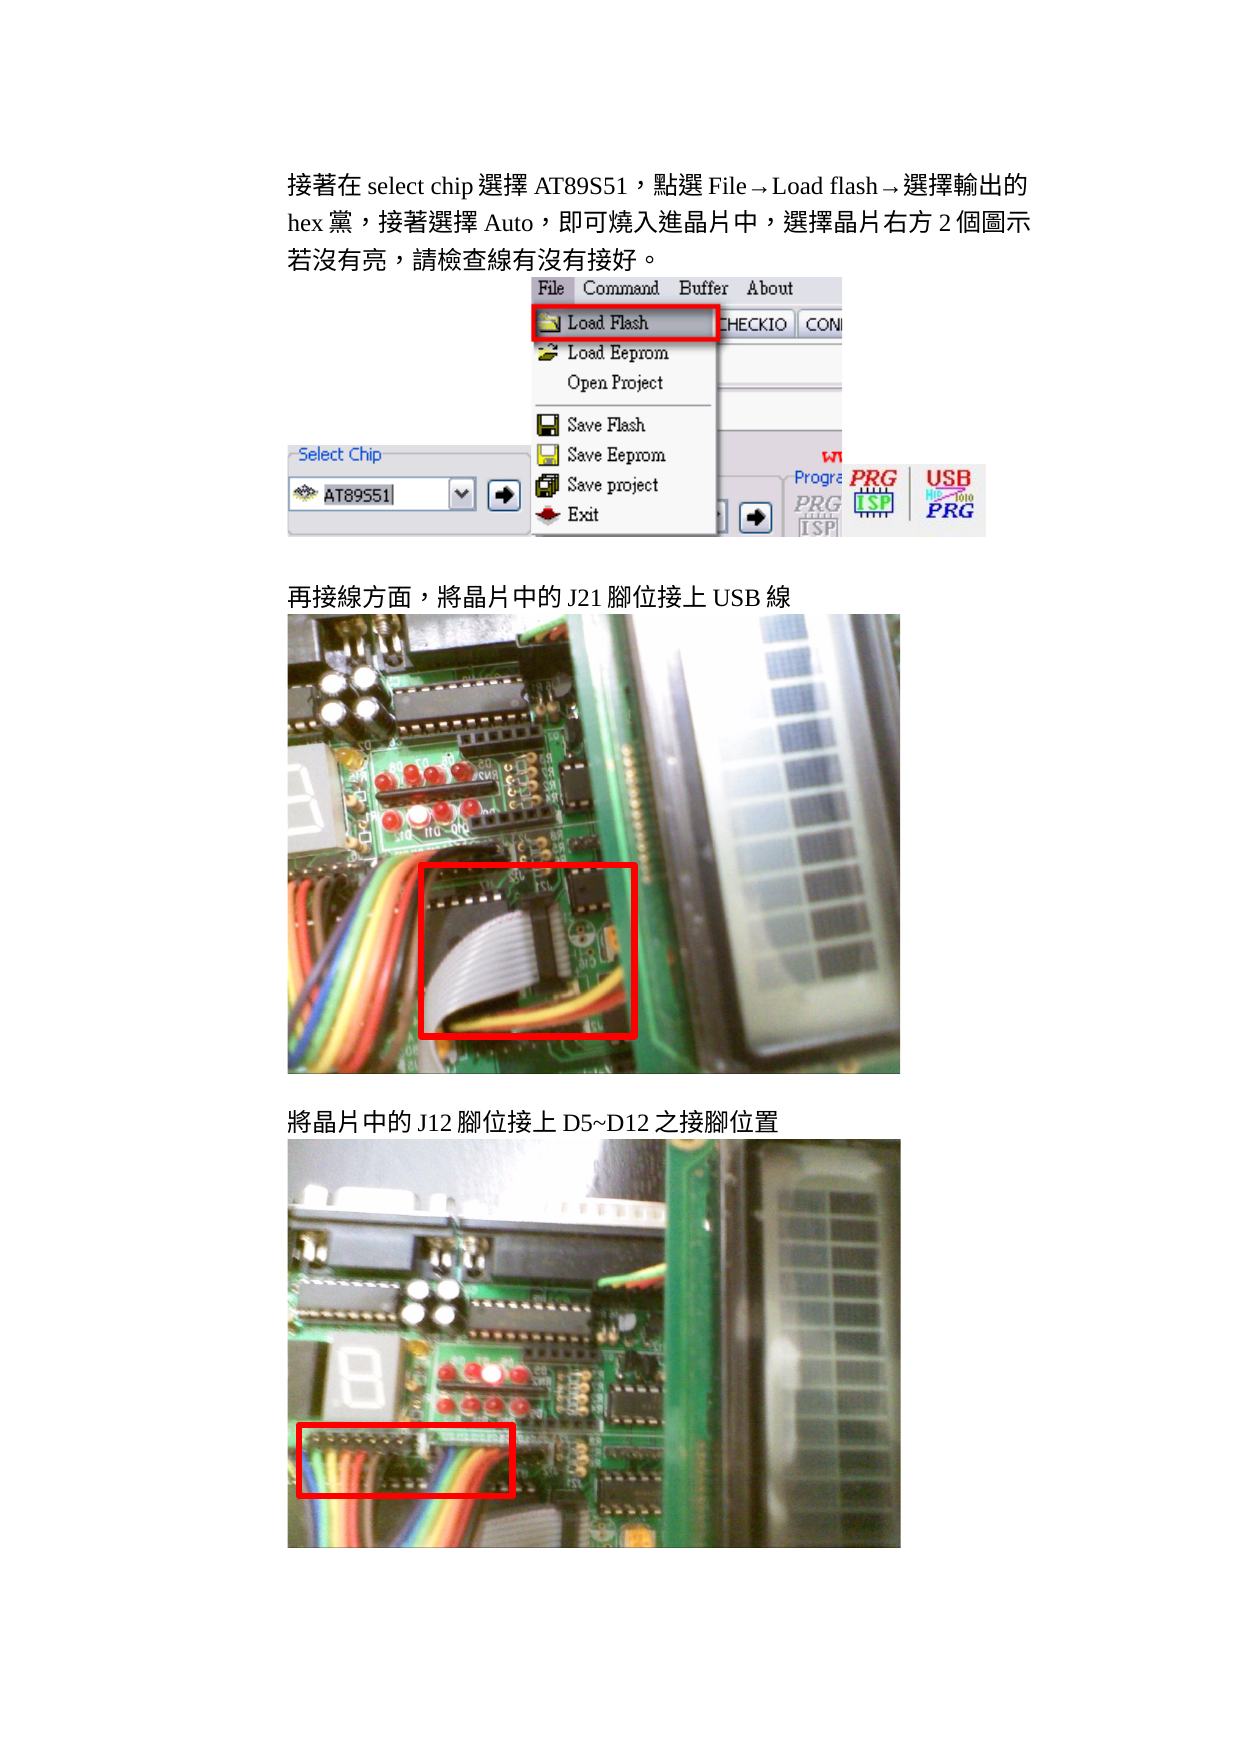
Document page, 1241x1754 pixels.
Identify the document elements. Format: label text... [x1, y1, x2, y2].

picture [287, 1139, 901, 1548]
list 將晶片中的J12腳位接上D5~D12之接腳位置 [287, 1102, 1053, 1139]
list 接著在select chip選擇AT89S51，點選File→Load flash→選擇輸出的hex黨，接著選擇Auto，即可燒入進晶片中，選擇晶片右方2個圖示若沒有亮，請檢查線有沒有接好。 [287, 164, 1053, 277]
list 再接線方面，將晶片中的J21腳位接上USB線 [287, 577, 1053, 614]
picture [287, 277, 986, 537]
picture [287, 614, 901, 1074]
